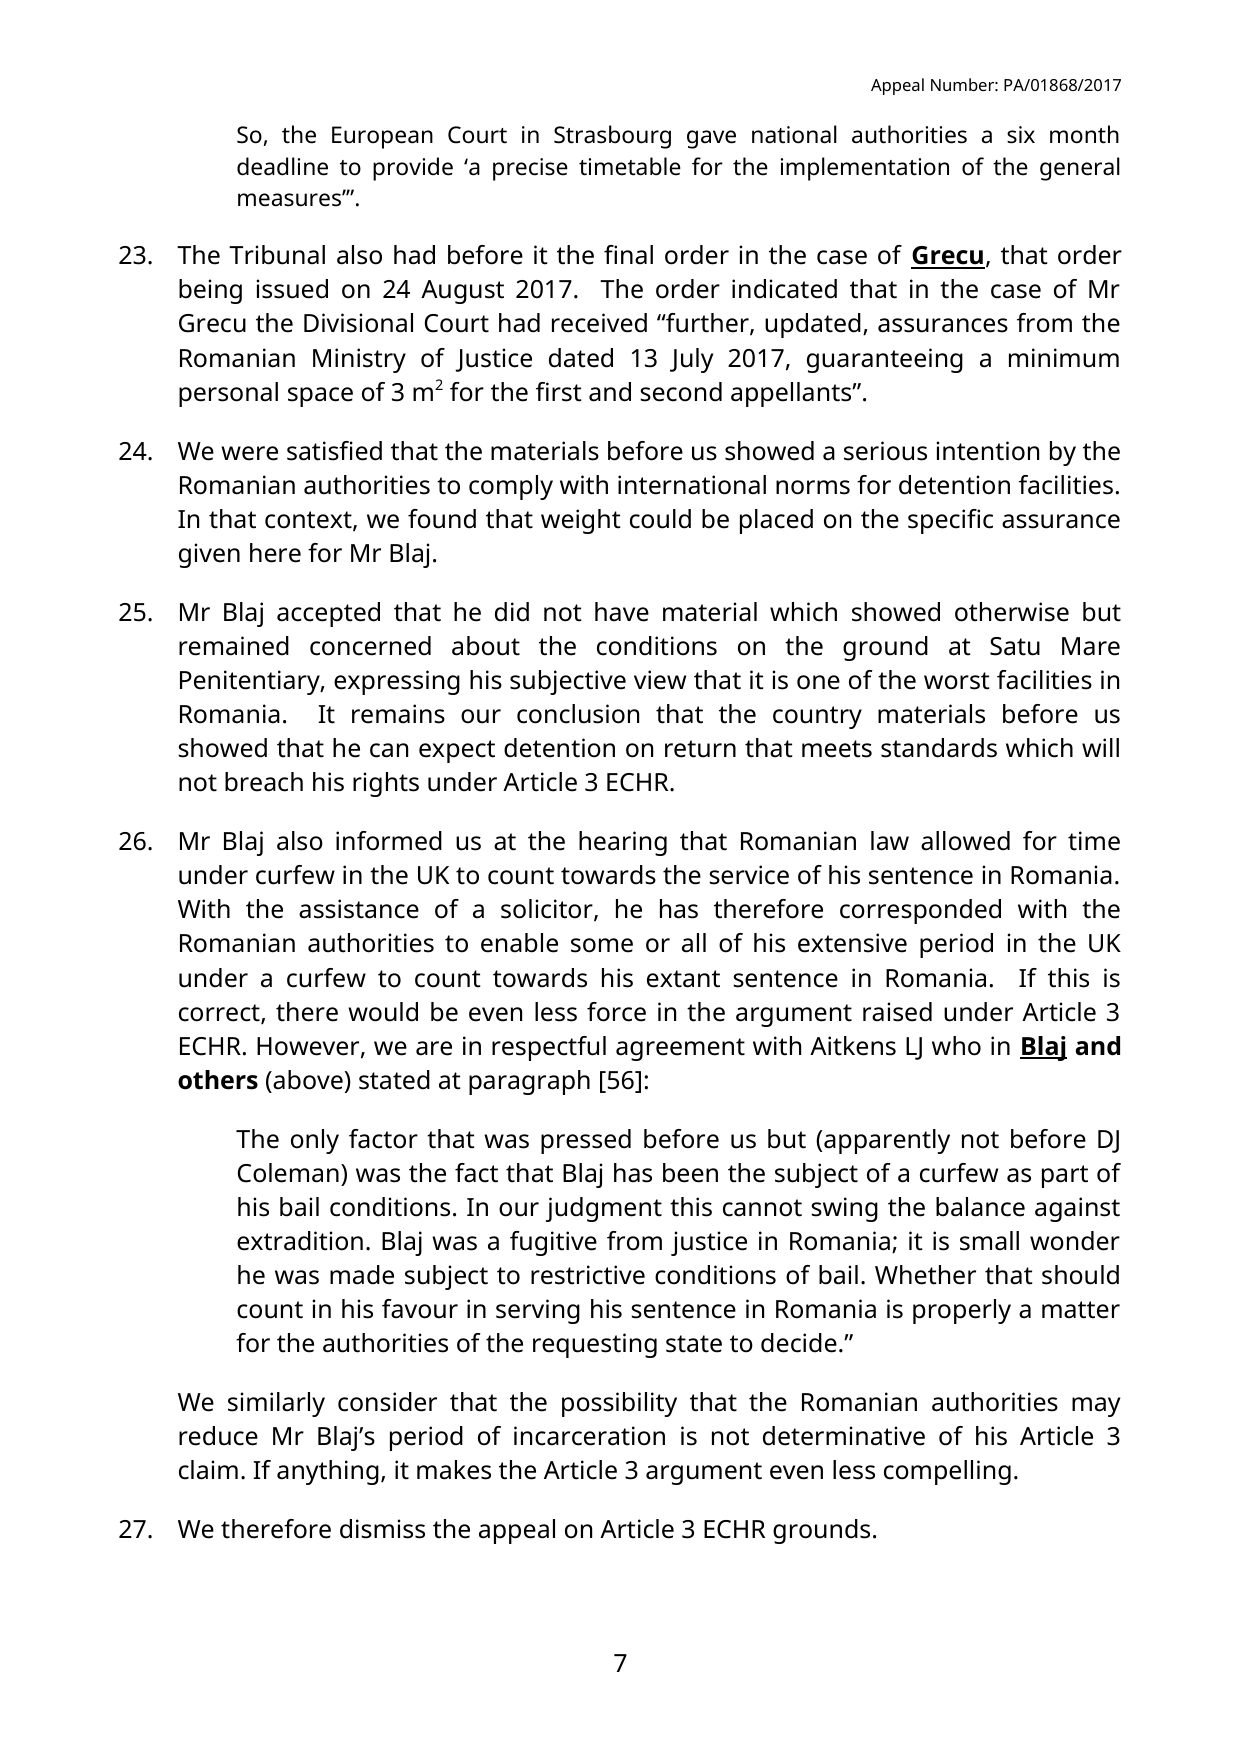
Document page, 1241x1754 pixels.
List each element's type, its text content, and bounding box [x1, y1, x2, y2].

list The Tribunal also had before it the final order in the case of Grecu, that order being issued on 24 August 2017. The order indicated that in the case of Mr Grecu the Divisional Court had received “further, updated, assurances from the Romanian Ministry of Justice dated 13 July 2017, guaranteeing a minimum personal space of 3 m2 for the first and second appellants”. [118, 238, 1122, 408]
text We similarly consider that the possibility that the Romanian authorities may reduce Mr Blaj’s period of incarceration is not determinative of his Article 3 claim. If anything, it makes the Article 3 argument even less compelling. [177, 1385, 1122, 1487]
list Mr Blaj accepted that he did not have material which showed otherwise but remained concerned about the conditions on the ground at Satu Mare Penitentiary, expressing his subjective view that it is one of the worst facilities in Romania. It remains our conclusion that the country materials before us showed that he can expect detention on return that meets standards which will not breach his rights under Article 3 ECHR. [118, 594, 1122, 799]
list Mr Blaj also informed us at the hearing that Romanian law allowed for time under curfew in the UK to count towards the service of his sentence in Romania. With the assistance of a solicitor, he has therefore corresponded with the Romanian authorities to enable some or all of his extensive period in the UK under a curfew to count towards his extant sentence in Romania. If this is correct, there would be even less force in the argument raised under Article 3 ECHR. However, we are in respectful agreement with Aitkens LJ who in Blaj and others (above) stated at paragraph [56]: [118, 824, 1122, 1096]
text The only factor that was pressed before us but (apparently not before DJ Coleman) was the fact that Blaj has been the subject of a curfew as part of his bail conditions. In our judgment this cannot swing the balance against extradition. Blaj was a fugitive from justice in Romania; it is small wonder he was made subject to restrictive conditions of bail. Whether that should count in his favour in serving his sentence in Romania is properly a matter for the authorities of the requesting state to decide.” [236, 1121, 1122, 1360]
text So, the European Court in Strasbourg gave national authorities a six month deadline to provide ‘a precise timetable for the implementation of the general measures’”. [236, 119, 1122, 213]
list We therefore dismiss the appeal on Article 3 ECHR grounds. [118, 1512, 1122, 1546]
list We were satisfied that the materials before us showed a serious intention by the Romanian authorities to comply with international norms for detention facilities. In that context, we found that weight could be placed on the specific assurance given here for Mr Blaj. [118, 433, 1122, 569]
